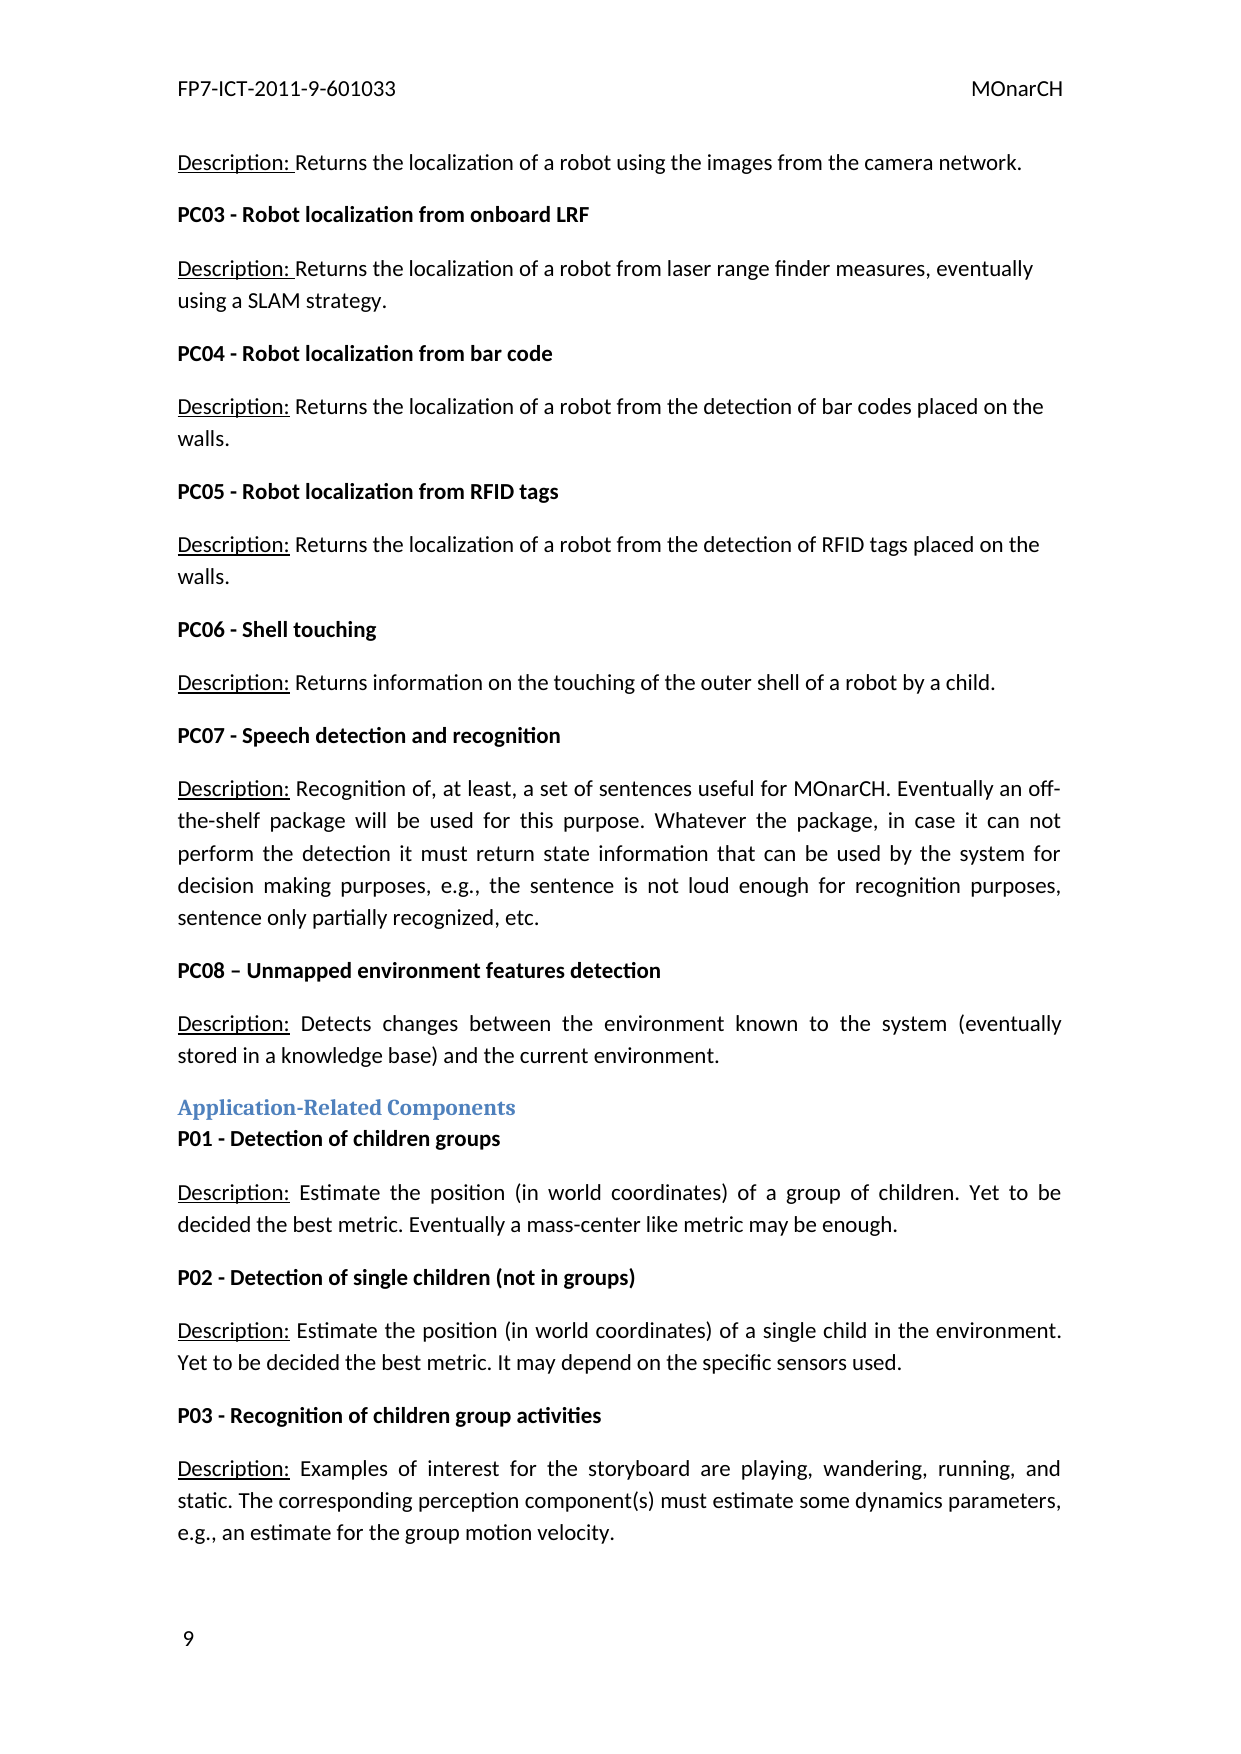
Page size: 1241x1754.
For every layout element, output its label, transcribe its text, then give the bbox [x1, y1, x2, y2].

subtitle Application-Related Components [177, 1094, 1063, 1121]
text Description: Estimate the position (in world coordinates) of a group of children. Yet to be decided the best metric. Eventually a mass-center like metric may be enough. [177, 1178, 1063, 1238]
text PC07 - Speech detection and recognition [177, 721, 1063, 749]
text Description: Returns information on the touching of the outer shell of a robot by a child. [177, 668, 1063, 696]
text Description: Returns the localization of a robot from the detection of bar codes placed on the walls. [177, 392, 1063, 452]
text PC03 - Robot localization from onboard LRF [177, 201, 1063, 229]
text PC06 - Shell touching [177, 615, 1063, 643]
text Description: Estimate the position (in world coordinates) of a single child in the environment. Yet to be decided the best metric. It may depend on the specific sensors used. [177, 1316, 1063, 1376]
text Description: Returns the localization of a robot from laser range finder measures, eventually using a SLAM strategy. [177, 254, 1063, 314]
text P03 - Recognition of children group activities [177, 1401, 1063, 1429]
text PC04 - Robot localization from bar code [177, 339, 1063, 367]
text Description: Returns the localization of a robot using the images from the camera network. [177, 148, 1063, 176]
text P01 - Detection of children groups [177, 1124, 1063, 1153]
text Description: Recognition of, at least, a set of sentences useful for MOnarCH. Eventually an off-the-shelf package will be used for this purpose. Whatever the package, in case it can not perform the detection it must return state information that can be used by the system for decision making purposes, e.g., the sentence is not loud enough for recognition purposes, sentence only partially recognized, etc. [177, 774, 1063, 931]
text P02 - Detection of single children (not in groups) [177, 1263, 1063, 1291]
text PC08 – Unmapped environment features detection [177, 956, 1063, 984]
text PC05 - Robot localization from RFID tags [177, 477, 1063, 505]
text Description: Returns the localization of a robot from the detection of RFID tags placed on the walls. [177, 530, 1063, 590]
text Description: Detects changes between the environment known to the system (eventually stored in a knowledge base) and the current environment. [177, 1009, 1063, 1069]
text Description: Examples of interest for the storyboard are playing, wandering, running, and static. The corresponding perception component(s) must estimate some dynamics parameters, e.g., an estimate for the group motion velocity. [177, 1454, 1063, 1546]
